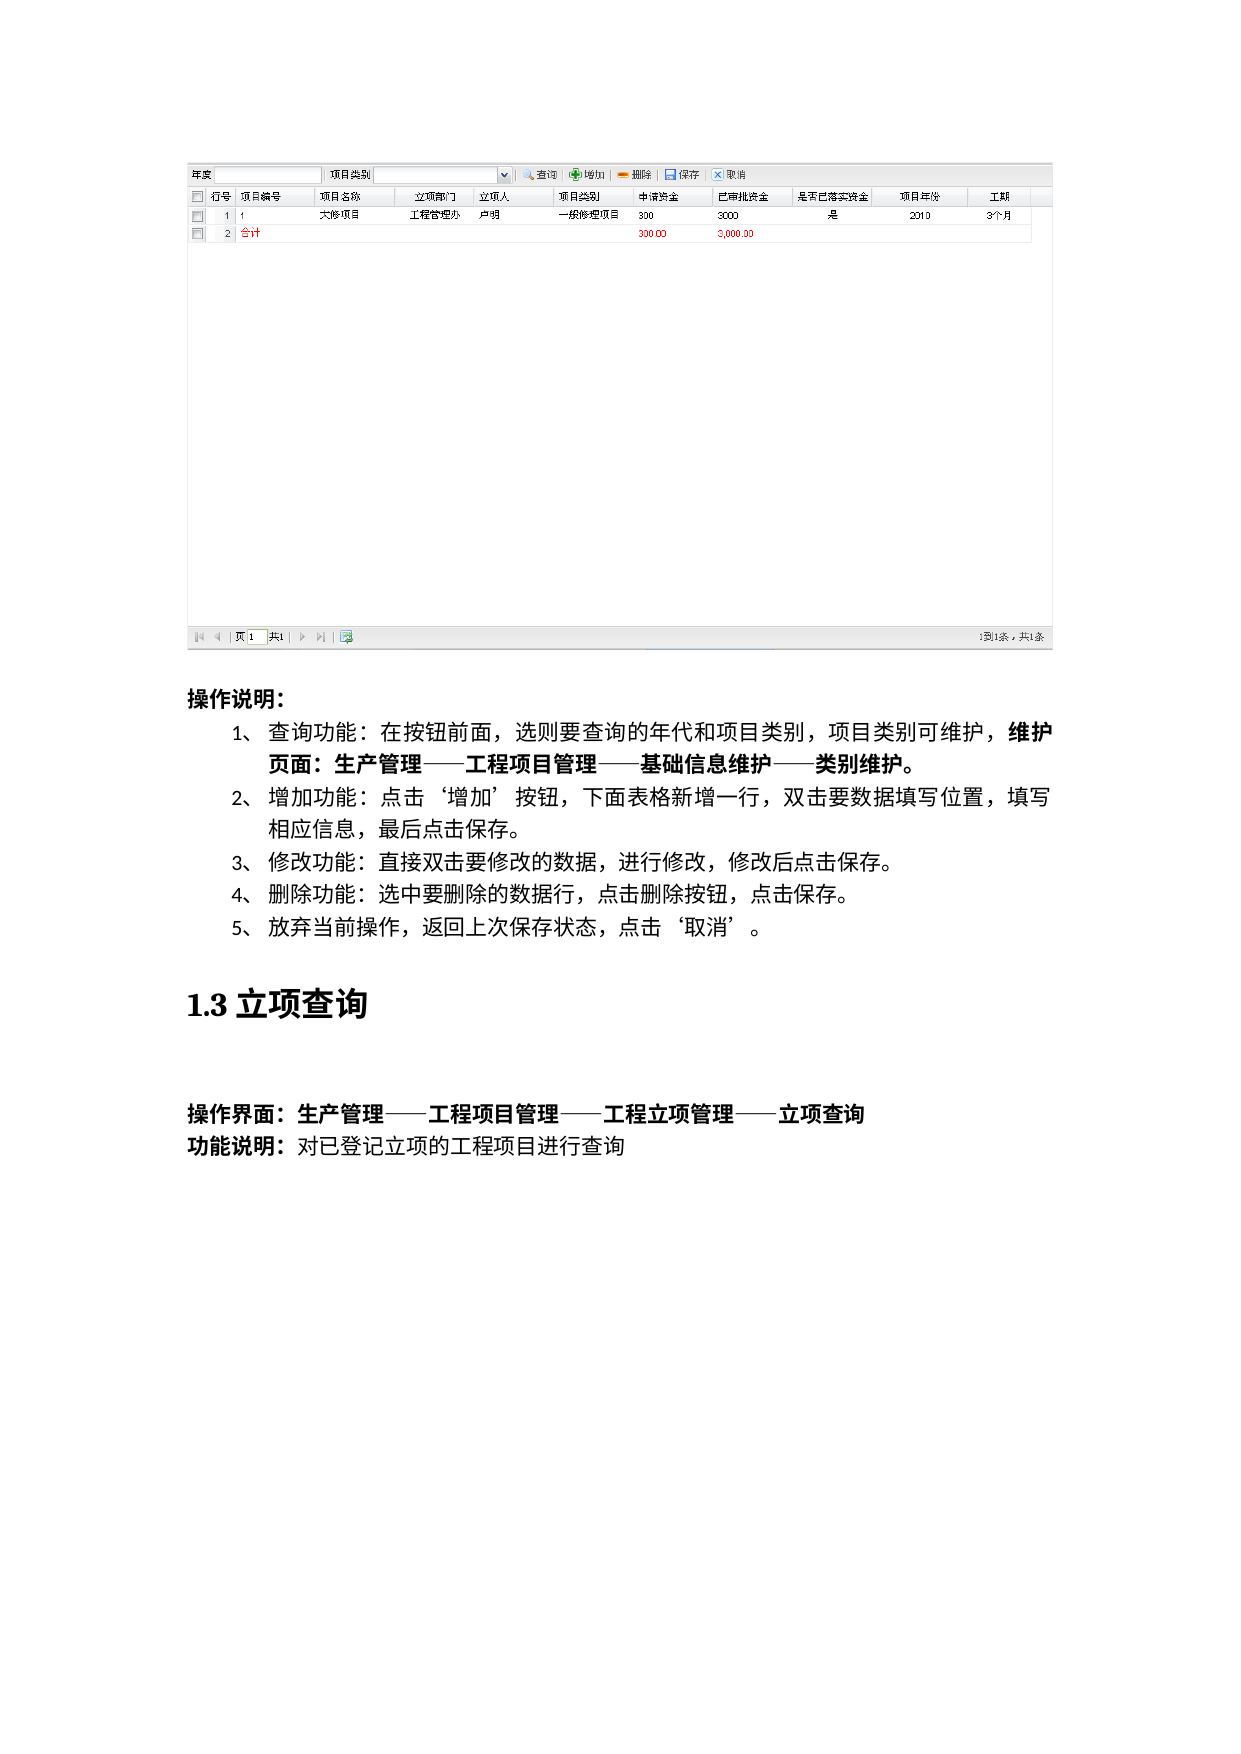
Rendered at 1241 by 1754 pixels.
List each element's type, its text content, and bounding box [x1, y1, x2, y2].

list 增加功能：点击‘增加’按钮，下面表格新增一行，双击要数据填写位置，填写相应信息，最后点击保存。 [231, 779, 1053, 844]
list 放弃当前操作，返回上次保存状态，点击‘取消’。 [231, 909, 1053, 942]
list 删除功能：选中要删除的数据行，点击删除按钮，点击保存。 [231, 877, 1053, 909]
list 查询功能：在按钮前面，选则要查询的年代和项目类别，项目类别可维护，维护页面：生产管理——工程项目管理——基础信息维护——类别维护。 [231, 714, 1053, 779]
text 操作界面：生产管理——工程项目管理——工程立项管理——立项查询 [187, 1096, 1053, 1129]
text 操作说明： [187, 682, 1053, 714]
text 功能说明：对已登记立项的工程项目进行查询 [187, 1129, 1053, 1161]
list 修改功能：直接双击要修改的数据，进行修改，修改后点击保存。 [231, 844, 1053, 877]
picture [187, 162, 1053, 650]
subtitle 1.3 立项查询 [187, 969, 1053, 1034]
